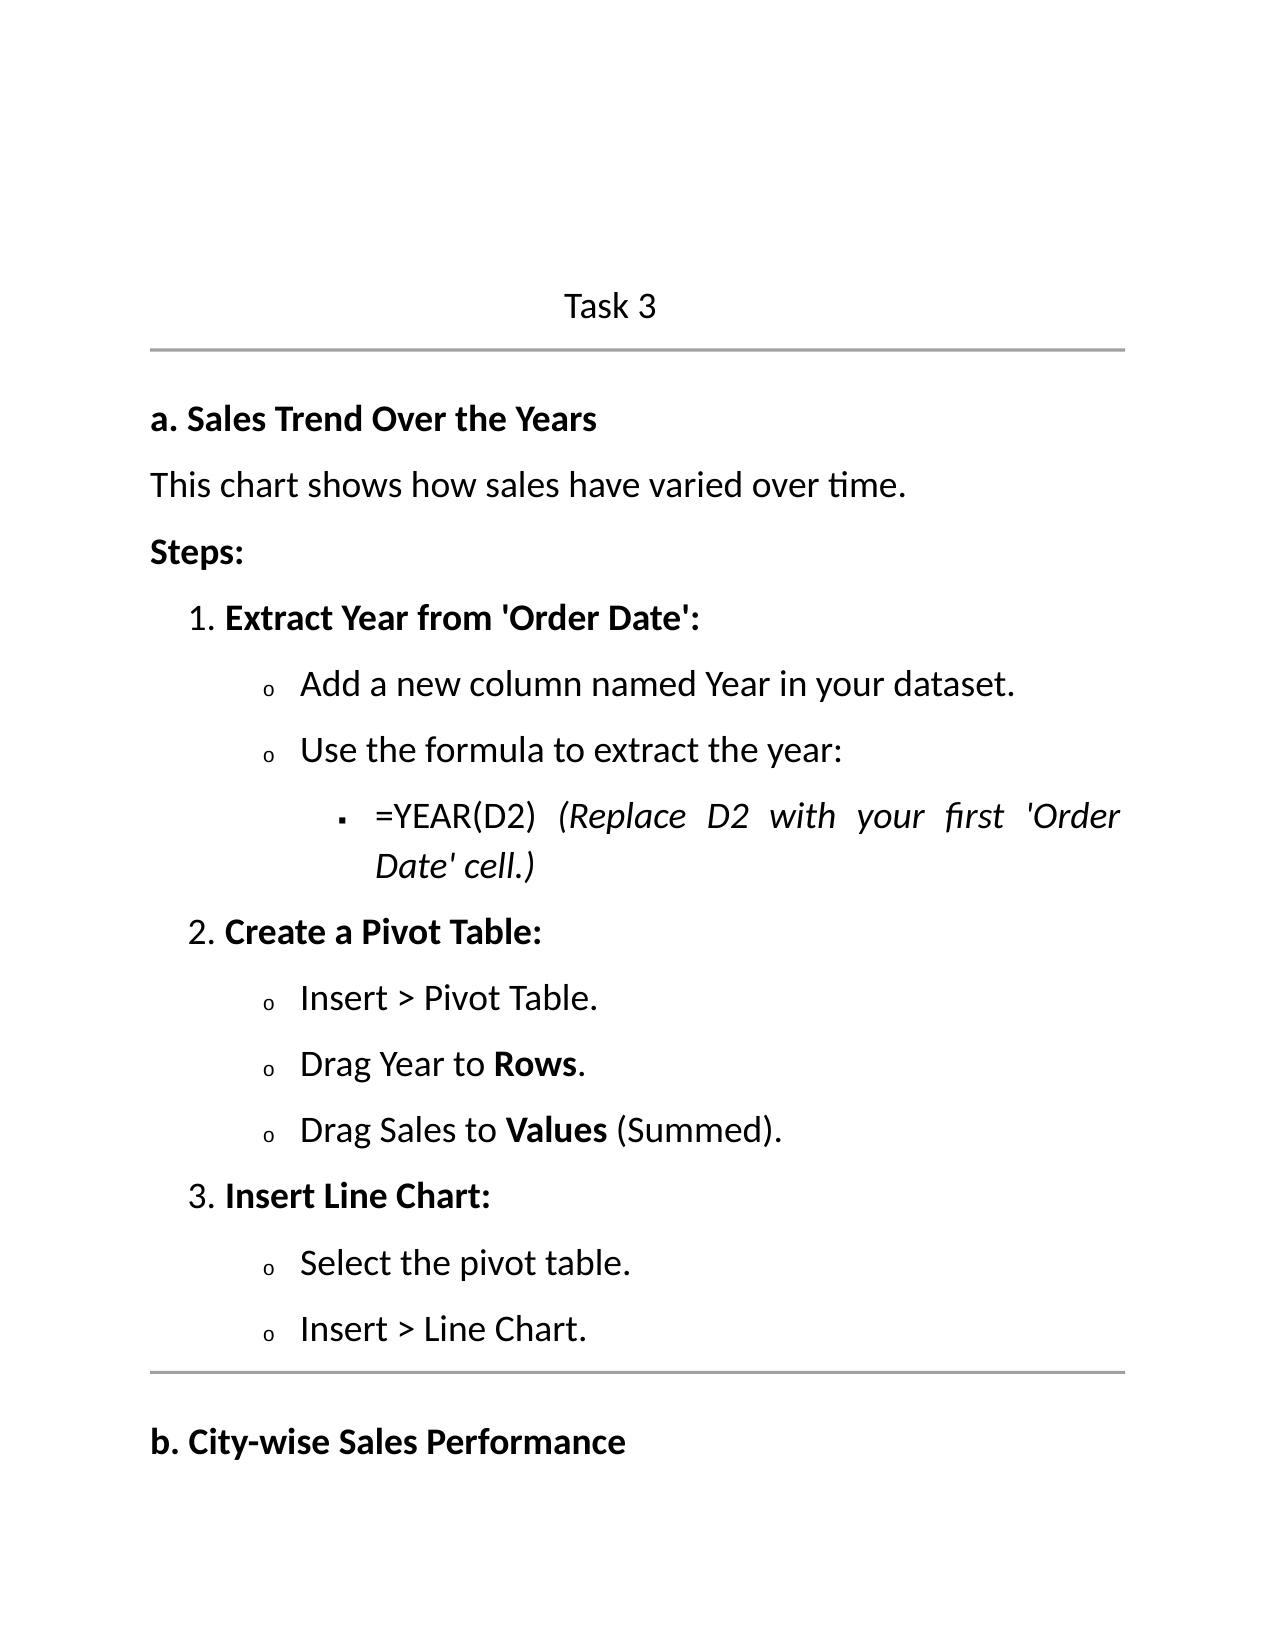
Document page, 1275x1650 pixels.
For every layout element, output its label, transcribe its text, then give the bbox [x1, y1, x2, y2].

text Steps: [150, 528, 1125, 573]
list Drag Sales to Values (Summed). [262, 1106, 1125, 1152]
list Insert > Line Chart. [262, 1305, 1125, 1351]
text Task 3 [150, 282, 1125, 328]
list =YEAR(D2) (Replace D2 with your first 'Order Date' cell.) [337, 792, 1125, 887]
list Add a new column named Year in your dataset. [262, 660, 1125, 706]
list Select the pivot table. [262, 1238, 1125, 1284]
text This chart shows how sales have varied over time. [150, 461, 1125, 507]
list Use the formula to extract the year: [262, 726, 1125, 772]
text b. City-wise Sales Performance [150, 1418, 1125, 1463]
list Drag Year to Rows. [262, 1040, 1125, 1086]
list Insert > Pivot Table. [262, 974, 1125, 1020]
text a. Sales Trend Over the Years [150, 395, 1125, 441]
list Extract Year from 'Order Date': [187, 594, 1125, 639]
list Create a Pivot Table: [187, 908, 1125, 954]
list Insert Line Chart: [187, 1172, 1125, 1218]
